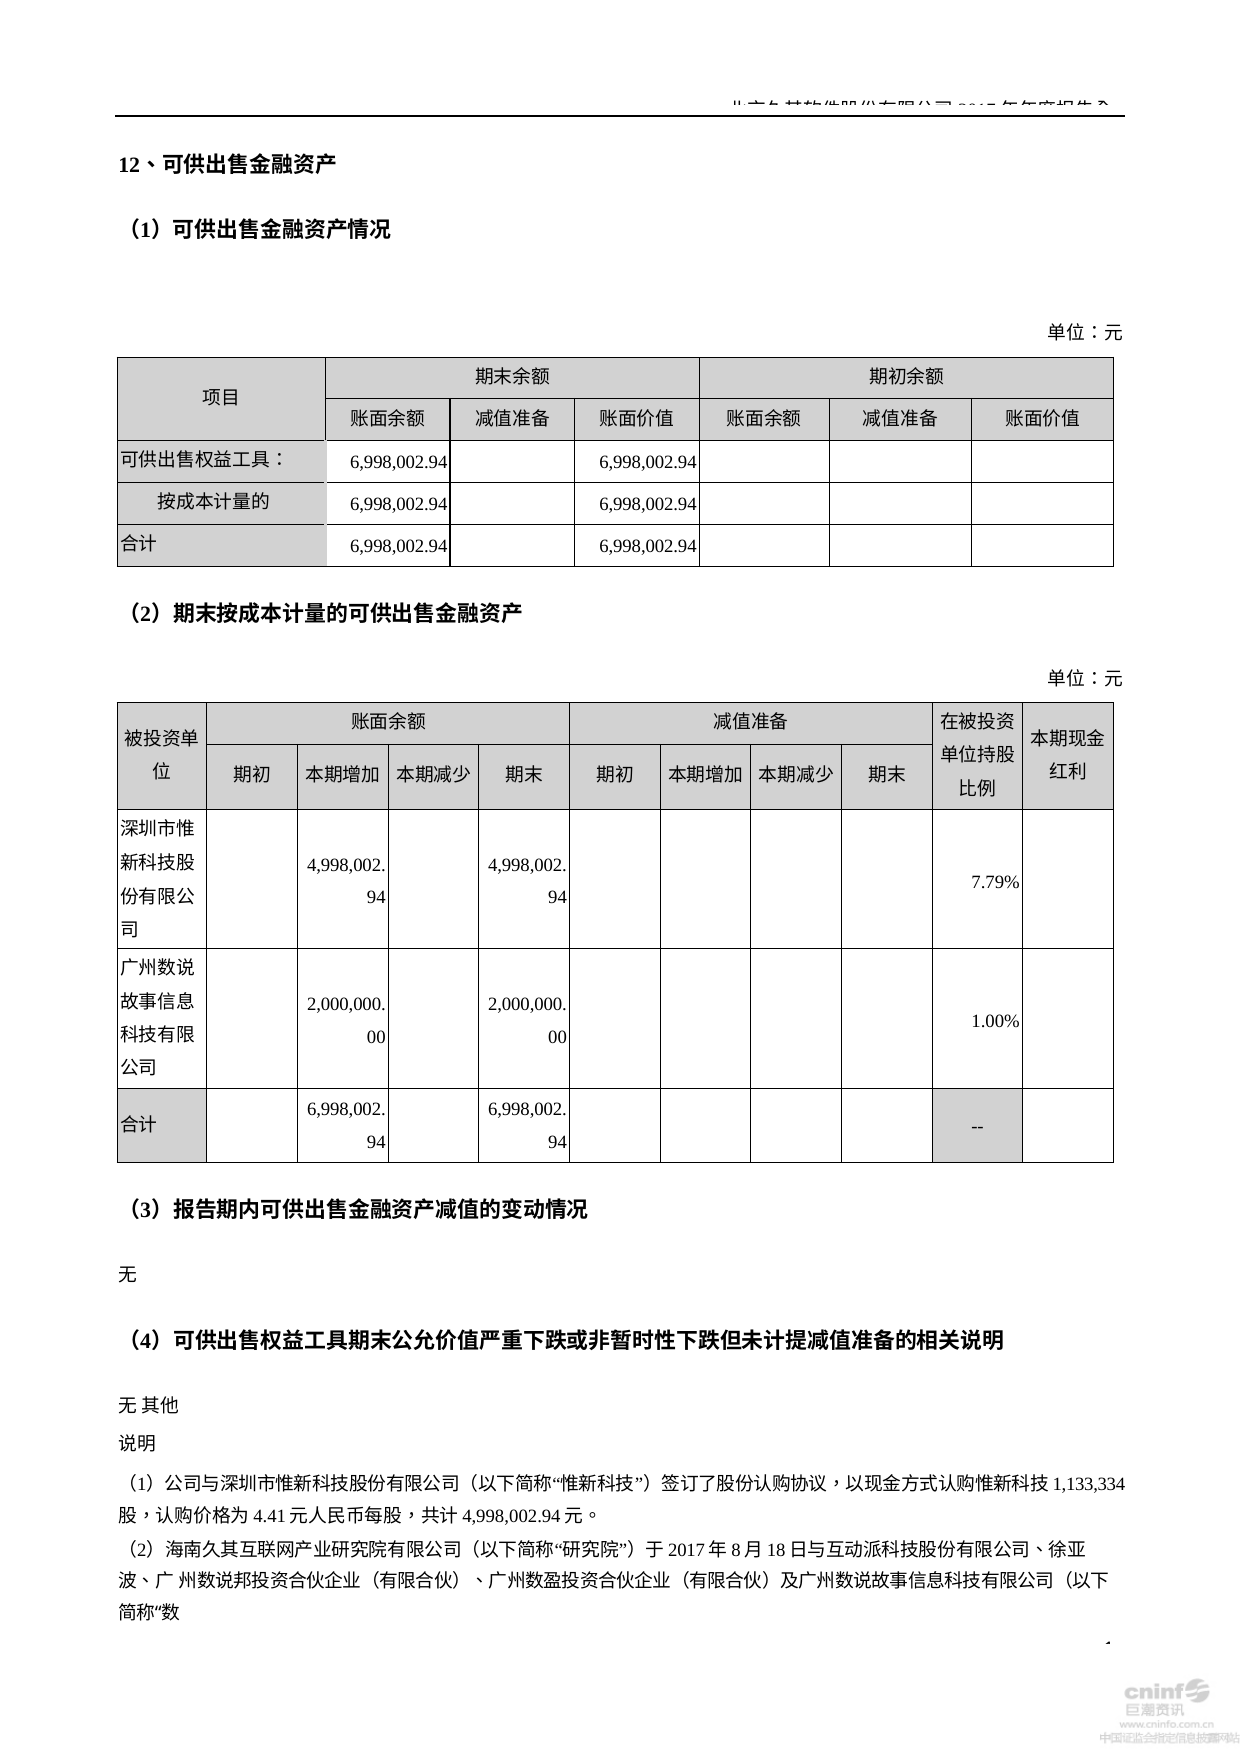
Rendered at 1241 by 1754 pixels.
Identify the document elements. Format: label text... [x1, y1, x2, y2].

subtitle （3）报告期内可供出售金融资产减值的变动情况 [118, 1194, 1138, 1224]
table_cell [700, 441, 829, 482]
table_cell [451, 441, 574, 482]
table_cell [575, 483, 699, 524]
text 单位：元 [102, 319, 1122, 345]
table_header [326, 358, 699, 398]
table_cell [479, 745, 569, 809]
subtitle （4）可供出售权益工具期末公允价值严重下跌或非暂时性下跌但未计提减值准备的相关说明 [118, 1325, 1138, 1354]
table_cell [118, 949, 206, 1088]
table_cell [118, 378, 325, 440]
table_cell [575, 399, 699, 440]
picture [1099, 1673, 1241, 1754]
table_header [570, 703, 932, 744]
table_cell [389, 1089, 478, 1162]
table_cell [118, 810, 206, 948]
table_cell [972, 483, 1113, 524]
text 无 其他说明 [118, 1392, 195, 1456]
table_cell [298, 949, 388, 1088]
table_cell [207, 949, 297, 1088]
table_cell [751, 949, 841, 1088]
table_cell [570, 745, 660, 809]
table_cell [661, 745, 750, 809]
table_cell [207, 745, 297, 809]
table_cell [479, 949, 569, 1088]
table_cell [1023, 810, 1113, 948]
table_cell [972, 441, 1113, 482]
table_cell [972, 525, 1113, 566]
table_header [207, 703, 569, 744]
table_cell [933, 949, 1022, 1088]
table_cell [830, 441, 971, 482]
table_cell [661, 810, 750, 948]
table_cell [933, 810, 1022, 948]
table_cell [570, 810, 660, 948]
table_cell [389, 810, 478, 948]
text （1）公司与深圳市惟新科技股份有限公司（以下简称“惟新科技”）签订了股份认购协议，以现金方式认购惟新科技1,133,334 股，认购价格为4.41元人民币每股，共计4,998,002.94元。 [118, 1471, 1138, 1528]
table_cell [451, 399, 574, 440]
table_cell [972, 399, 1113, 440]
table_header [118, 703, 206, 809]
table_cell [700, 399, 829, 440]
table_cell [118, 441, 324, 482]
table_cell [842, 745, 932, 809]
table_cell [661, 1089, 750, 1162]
text 单位：元 [102, 665, 1122, 691]
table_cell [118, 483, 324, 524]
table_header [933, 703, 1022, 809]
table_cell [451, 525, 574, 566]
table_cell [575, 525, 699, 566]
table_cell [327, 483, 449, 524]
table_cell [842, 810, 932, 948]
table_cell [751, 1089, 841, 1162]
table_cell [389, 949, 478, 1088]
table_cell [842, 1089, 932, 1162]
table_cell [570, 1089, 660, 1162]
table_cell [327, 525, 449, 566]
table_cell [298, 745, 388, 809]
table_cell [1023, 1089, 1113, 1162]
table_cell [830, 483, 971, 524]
text 无 [118, 1261, 1138, 1287]
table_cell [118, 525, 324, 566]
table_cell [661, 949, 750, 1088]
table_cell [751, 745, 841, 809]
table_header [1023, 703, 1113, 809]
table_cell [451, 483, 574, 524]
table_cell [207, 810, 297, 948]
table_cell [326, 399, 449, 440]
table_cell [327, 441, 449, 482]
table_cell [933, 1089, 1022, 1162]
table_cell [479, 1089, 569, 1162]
text （2）海南久其互联网产业研究院有限公司（以下简称“研究院”）于2017年8月18日与互动派科技股份有限公司、徐亚波、广 州数说邦投资合伙企业（有限合伙）、广州数盈投资合伙企业（有限合伙）及广州数说故事信息科技有限公司（以下简称“数 [118, 1536, 1123, 1625]
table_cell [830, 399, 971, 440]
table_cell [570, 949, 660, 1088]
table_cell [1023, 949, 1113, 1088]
subtitle （1）可供出售金融资产情况 [118, 214, 1138, 244]
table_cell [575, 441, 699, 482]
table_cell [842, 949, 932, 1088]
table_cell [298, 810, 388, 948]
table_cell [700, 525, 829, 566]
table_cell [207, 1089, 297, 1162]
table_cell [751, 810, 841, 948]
subtitle （2）期末按成本计量的可供出售金融资产 [118, 598, 1138, 627]
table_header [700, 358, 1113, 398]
subtitle 12、可供出售金融资产 [118, 149, 1138, 179]
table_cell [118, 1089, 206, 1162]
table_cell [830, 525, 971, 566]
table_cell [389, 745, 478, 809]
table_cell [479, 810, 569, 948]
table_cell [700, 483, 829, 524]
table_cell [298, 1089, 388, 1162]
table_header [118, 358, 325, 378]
